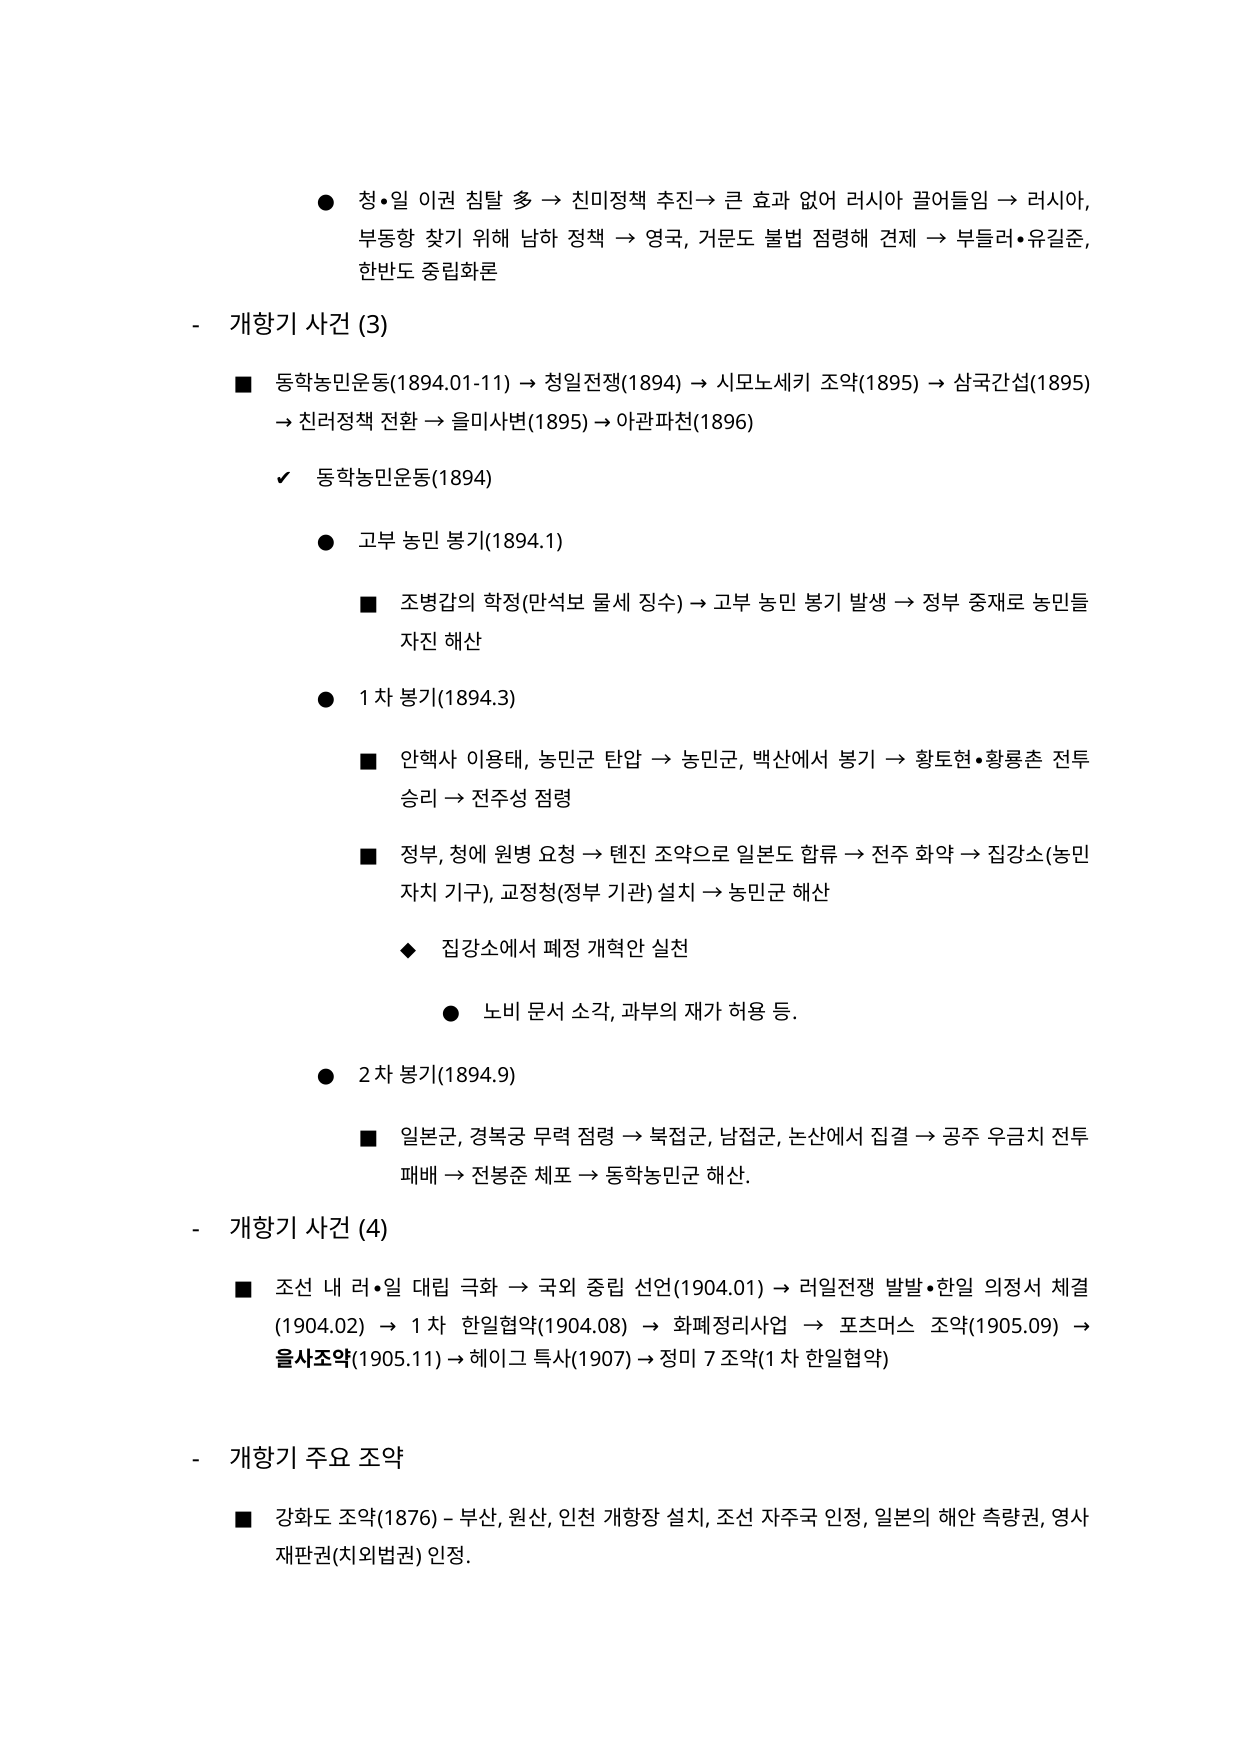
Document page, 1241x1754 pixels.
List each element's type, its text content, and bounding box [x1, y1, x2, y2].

list 조선 내 러∙일 대립 극화 → 국외 중립 선언(1904.01) → 러일전쟁 발발∙한일 의정서 체결(1904.02) → 1차 한일협약(1904.08) → 화폐정리사업 → 포츠머스 조약(1905.09) → 을사조약(1905.11) → 헤이그 특사(1907) → 정미 7조약(1차 한일협약) [233, 1264, 1090, 1372]
list 개항기 주요 조약 [192, 1439, 1090, 1475]
list 개항기 사건 (4) [192, 1208, 1090, 1245]
list 청∙일 이권 침탈 多 → 친미정책 추진→ 큰 효과 없어 러시아 끌어들임 → 러시아, 부동항 찾기 위해 남하 정책 → 영국, 거문도 불법 점령해 견제 → 부들러∙유길준, 한반도 중립화론 [317, 177, 1090, 285]
list 강화도 조약(1876) – 부산, 원산, 인천 개항장 설치, 조선 자주국 인정, 일본의 해안 측량권, 영사 재판권(치외법권) 인정. [233, 1494, 1090, 1570]
list 집강소에서 폐정 개혁안 실천 [400, 926, 1090, 968]
list 동학농민운동(1894) [275, 454, 1090, 497]
list 노비 문서 소각, 과부의 재가 허용 등. [442, 988, 1090, 1031]
list 동학농민운동(1894.01-11) → 청일전쟁(1894) → 시모노세키 조약(1895) → 삼국간섭(1895) → 친러정책 전환 → 을미사변(1895) → 아관파천(1896) [233, 360, 1090, 435]
list 정부, 청에 원병 요청 → 톈진 조약으로 일본도 합류 → 전주 화약 → 집강소(농민 자치 기구), 교정청(정부 기관) 설치 → 농민군 해산 [358, 831, 1090, 907]
list 2차 봉기(1894.9) [317, 1051, 1090, 1094]
list 개항기 사건 (3) [192, 304, 1090, 341]
list 1차 봉기(1894.3) [317, 674, 1090, 717]
list 고부 농민 봉기(1894.1) [317, 517, 1090, 560]
list 안핵사 이용태, 농민군 탄압 → 농민군, 백산에서 봉기 → 황토현∙황룡촌 전투 승리 → 전주성 점령 [358, 737, 1090, 812]
list 조병갑의 학정(만석보 물세 징수) → 고부 농민 봉기 발생 → 정부 중재로 농민들 자진 해산 [358, 580, 1090, 655]
list 일본군, 경복궁 무력 점령 → 북접군, 남접군, 논산에서 집결 → 공주 우금치 전투 패배 → 전봉준 체포 → 동학농민군 해산. [358, 1114, 1090, 1189]
